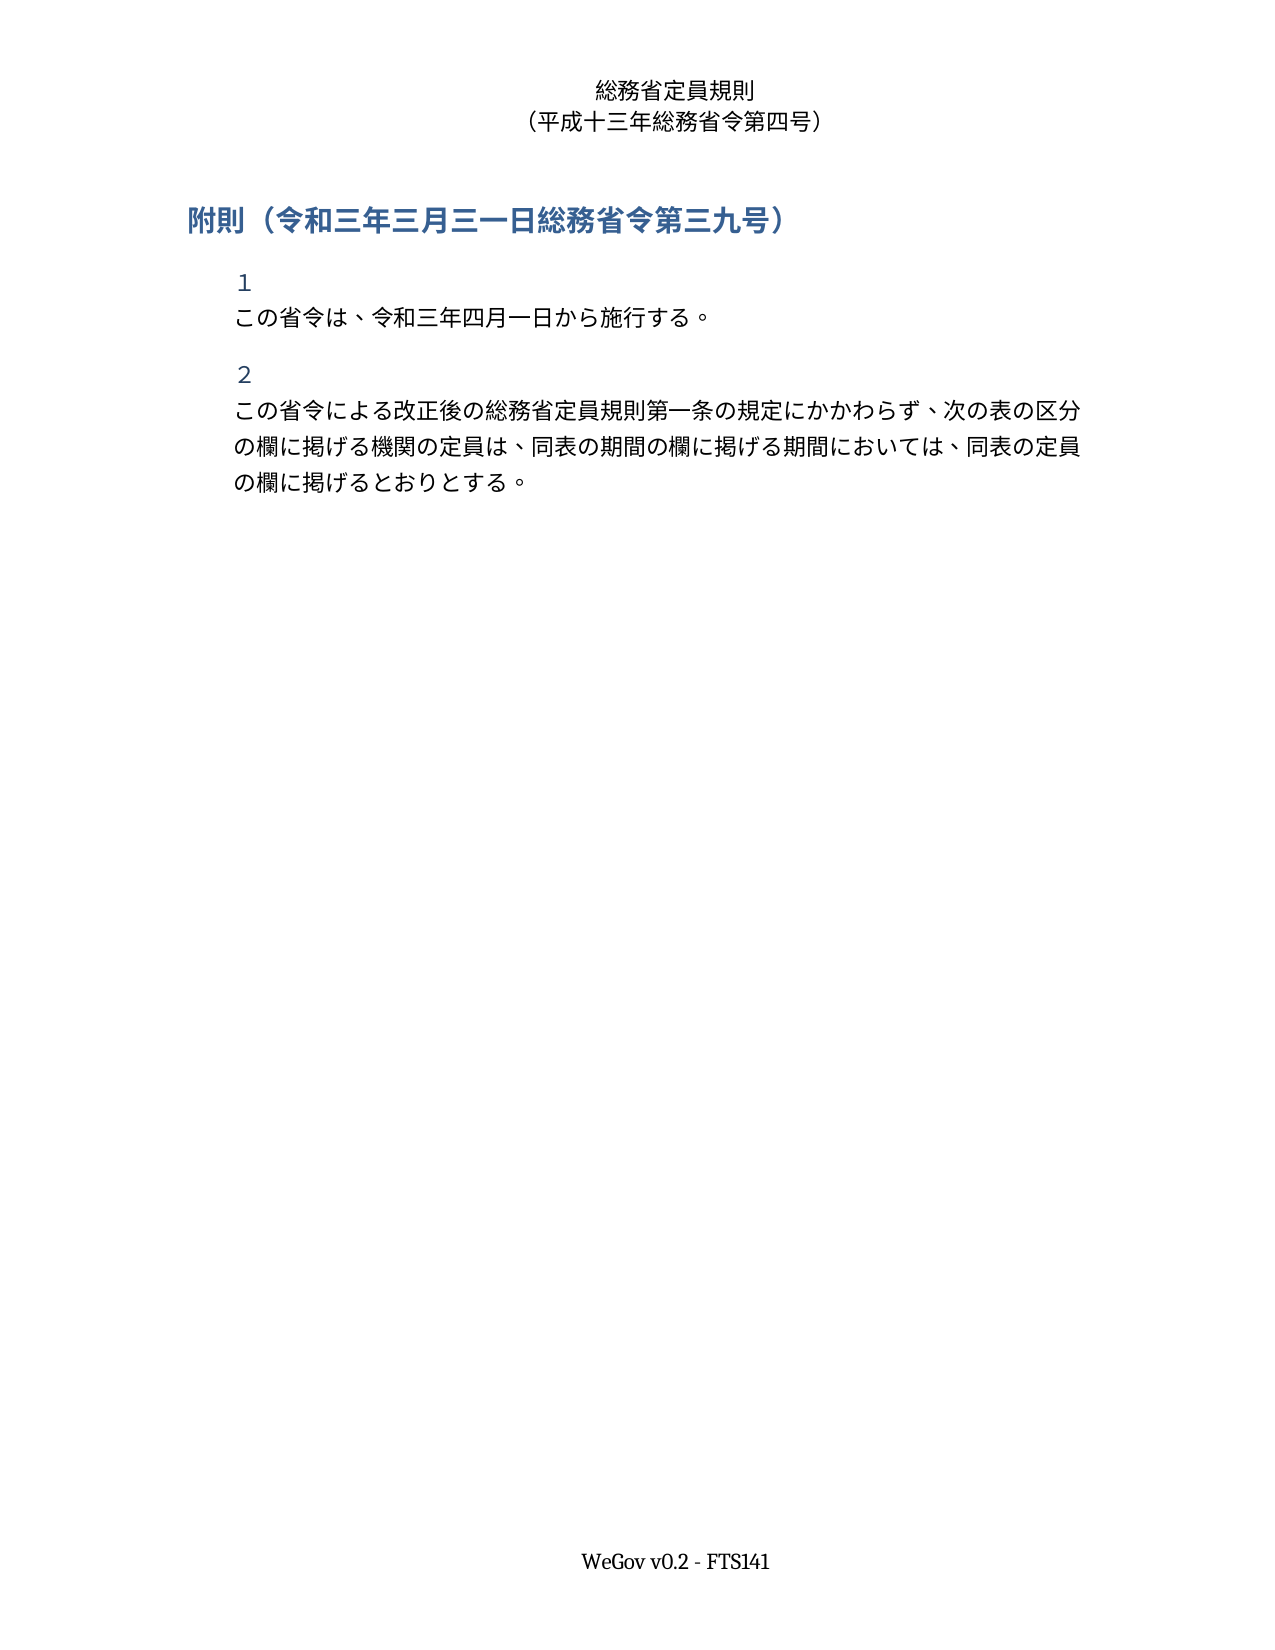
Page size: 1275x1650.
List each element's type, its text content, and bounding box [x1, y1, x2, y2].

text この省令は、令和三年四月一日から施行する。 [233, 302, 1087, 334]
subtitle 附則（令和三年三月三一日総務省令第三九号） [187, 200, 1087, 240]
subtitle １ [233, 266, 1087, 298]
subtitle ２ [233, 359, 1087, 390]
text この省令による改正後の総務省定員規則第一条の規定にかかわらず、次の表の区分の欄に掲げる機関の定員は、同表の期間の欄に掲げる期間においては、同表の定員の欄に掲げるとおりとする。 [233, 395, 1087, 498]
